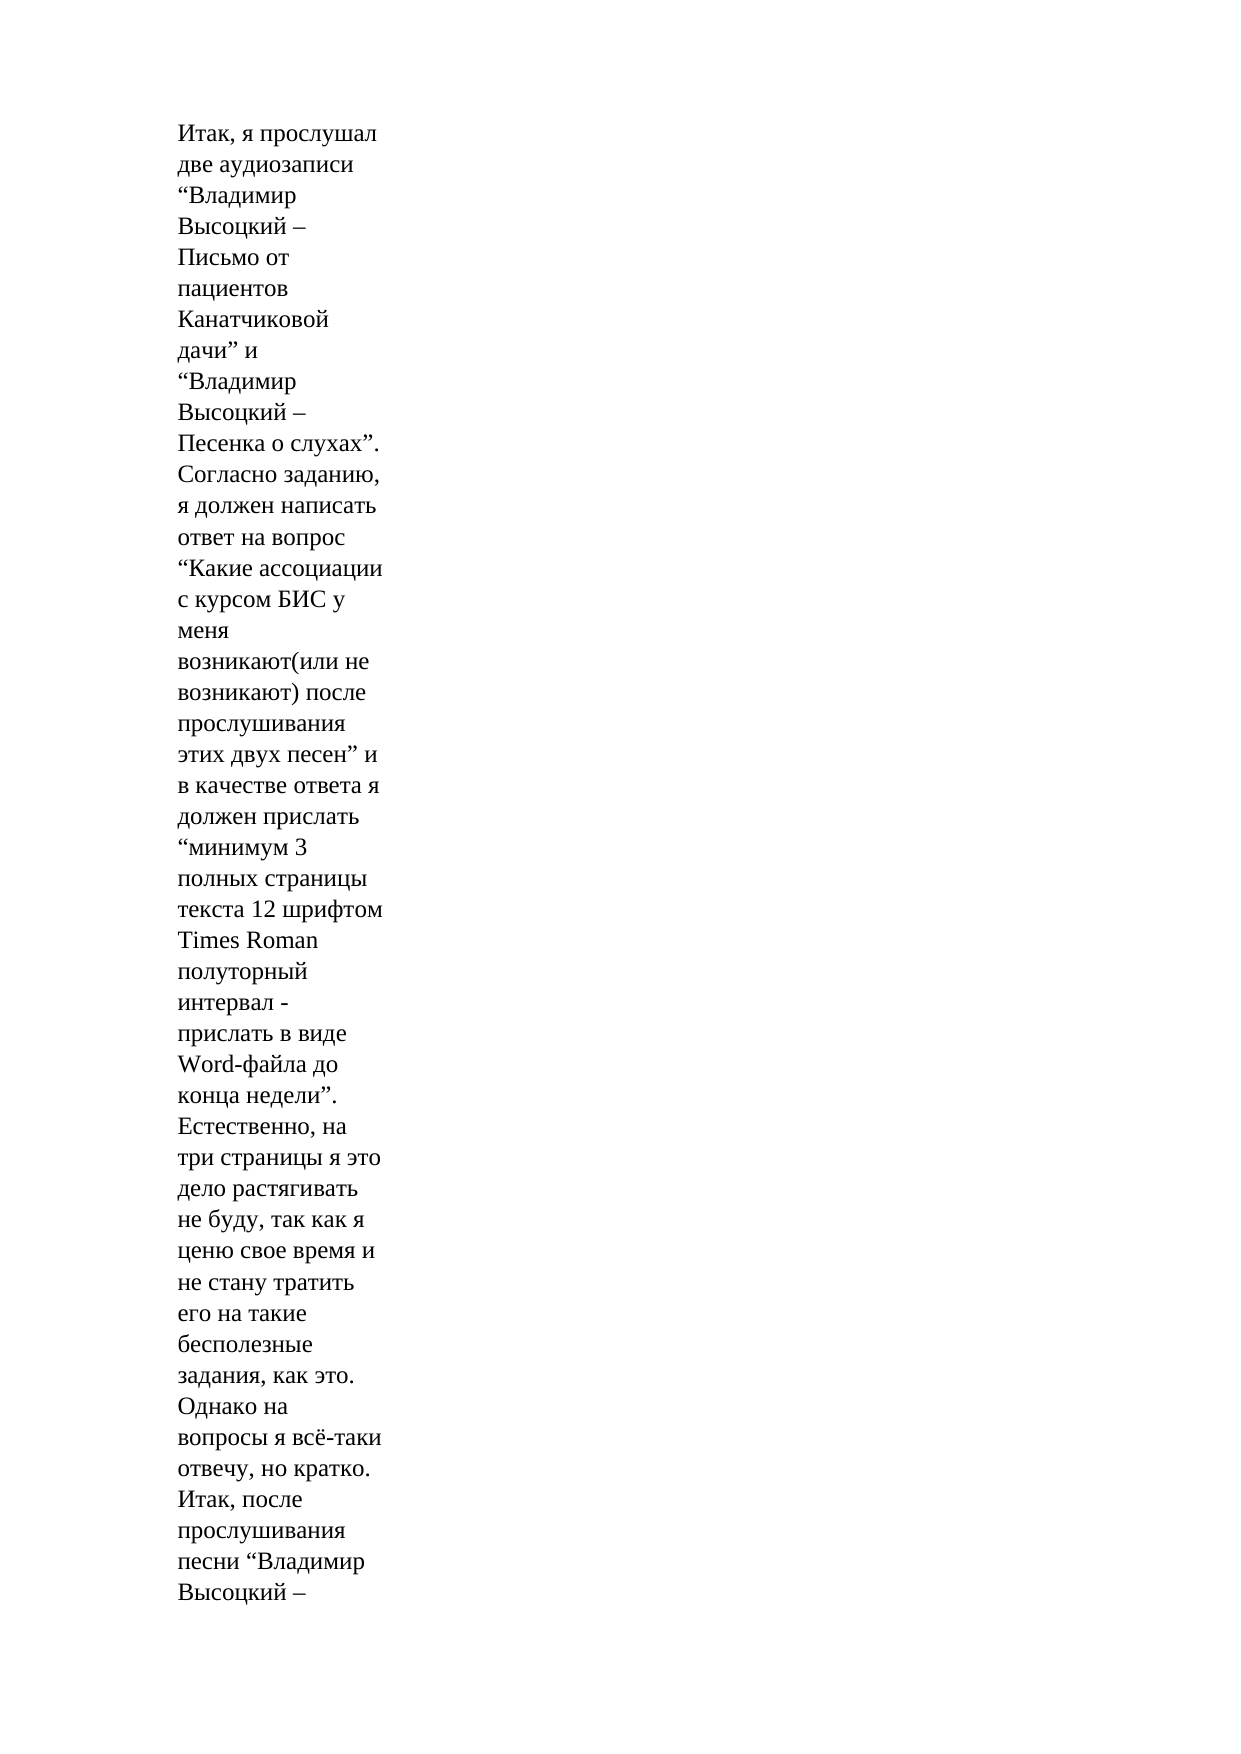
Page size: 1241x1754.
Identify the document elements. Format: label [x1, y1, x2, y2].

text [177, 118, 384, 1606]
